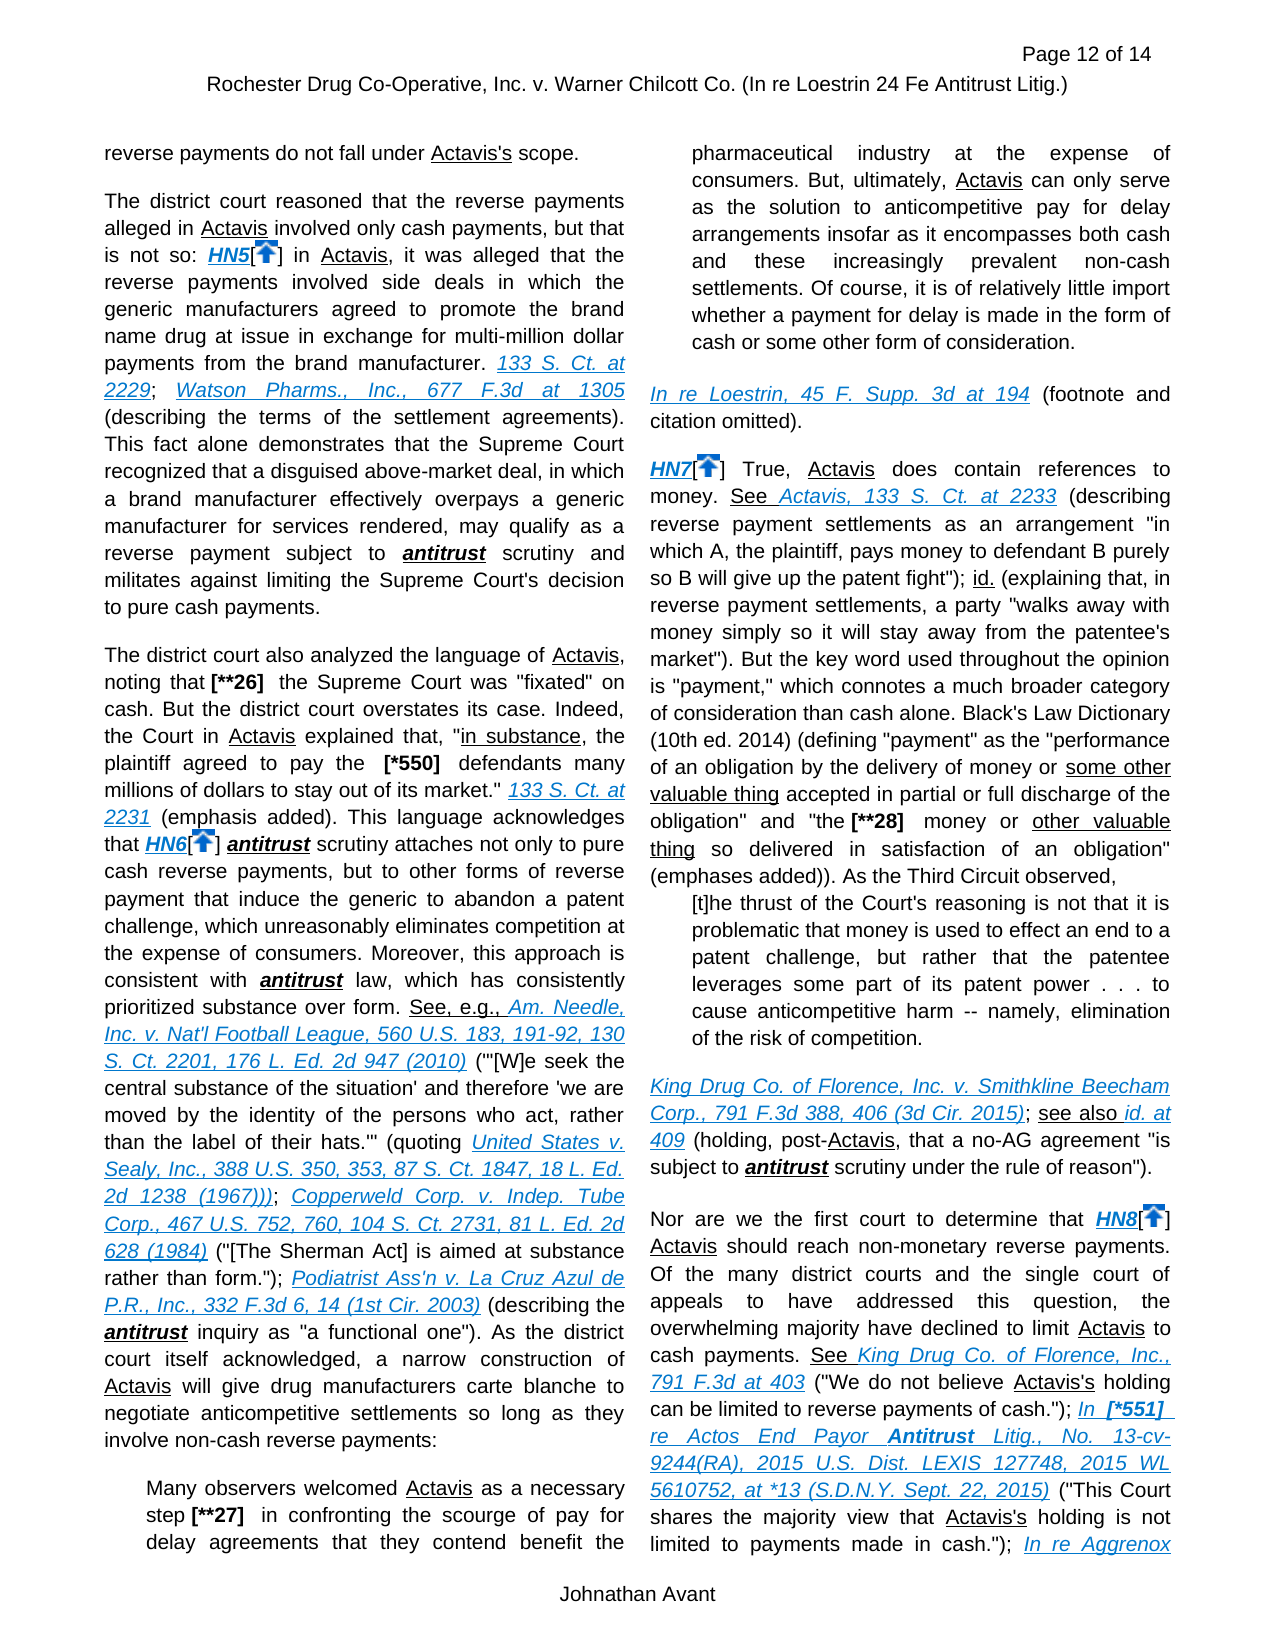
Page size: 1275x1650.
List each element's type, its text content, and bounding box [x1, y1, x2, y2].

text The district court also analyzed the language of Actavis, noting that [**26] the Supreme Court was "fixated" on cash. But the district court overstates its case. Indeed, the Court in Actavis explained that, "in substance, the plaintiff agreed to pay the [*550] defendants many millions of dollars to stay out of its market." 133 S. Ct. at 2231 (emphasis added). This language acknowledges that HN6[] antitrust scrutiny attaches not only to pure cash reverse payments, but to other forms of reverse payment that induce the generic to abandon a patent challenge, which unreasonably eliminates competition at the expense of consumers. Moreover, this approach is consistent with antitrust law, which has consistently prioritized substance over form. See, e.g., Am. Needle, Inc. v. Nat'l Football League, 560 U.S. 183, 191-92, 130 S. Ct. 2201, 176 L. Ed. 2d 947 (2010) ("'[W]e seek the central substance of the situation' and therefore 'we are moved by the identity of the persons who act, rather than the label of their hats.'" (quoting United States v. Sealy, Inc., 388 U.S. 350, 353, 87 S. Ct. 1847, 18 L. Ed. 2d 1238 (1967))); Copperweld Corp. v. Indep. Tube Corp., 467 U.S. 752, 760, 104 S. Ct. 2731, 81 L. Ed. 2d 628 (1984) ("[The Sherman Act] is aimed at substance rather than form."); Podiatrist Ass'n v. La Cruz Azul de P.R., Inc., 332 F.3d 6, 14 (1st Cir. 2003) (describing the antitrust inquiry as "a functional one"). As the district court itself acknowledged, a narrow construction of Actavis will give drug manufacturers carte blanche to negotiate anticompetitive settlements so long as they involve non-cash reverse payments: [104, 1233, 625, 1452]
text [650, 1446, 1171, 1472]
picture [192, 829, 215, 852]
text Many observers welcomed Actavis as a necessary step [**27] in confronting the scourge of pay for delay agreements that they contend benefit the pharmaceutical industry at the expense of consumers. But, ultimately, Actavis can only serve as the solution to anticompetitive pay for delay arrangements insofar as it encompasses both cash and these increasingly prevalent non-cash settlements. Of course, it is of relatively little import whether a payment for delay is made in the form of cash or some other form of consideration. [146, 1473, 625, 1554]
text King Drug Co. of Florence, Inc. v. Smithkline Beecham Corp., 791 F.3d 388, 406 (3d Cir. 2015); see also id. at 409 (holding, post-Actavis, that a no-AG agreement "is subject to antitrust scrutiny under the rule of reason"). [650, 1071, 1171, 1179]
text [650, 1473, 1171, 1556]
picture [255, 240, 278, 263]
text In re Loestrin, 45 F. Supp. 3d at 194 (footnote and citation omitted). [650, 379, 1171, 433]
text [t]he thrust of the Court's reasoning is not that it is problematic that money is used to effect an end to a patent challenge, but rather that the patentee leverages some part of its patent power . . . to cause anticompetitive harm -- namely, elimination of the risk of competition. [692, 887, 1171, 1050]
picture [1143, 1204, 1165, 1227]
text Many observers welcomed Actavis as a necessary step [**27] in confronting the scourge of pay for delay agreements that they contend benefit the pharmaceutical industry at the expense of consumers. But, ultimately, Actavis can only serve as the solution to anticompetitive pay for delay arrangements insofar as it encompasses both cash and these increasingly prevalent non-cash settlements. Of course, it is of relatively little import whether a payment for delay is made in the form of cash or some other form of consideration. [692, 137, 1171, 354]
text The district court also analyzed the language of Actavis, noting that [**26] the Supreme Court was "fixated" on cash. But the district court overstates its case. Indeed, the Court in Actavis explained that, "in substance, the plaintiff agreed to pay the [*550] defendants many millions of dollars to stay out of its market." 133 S. Ct. at 2231 (emphasis added). This language acknowledges that HN6[] antitrust scrutiny attaches not only to pure cash reverse payments, but to other forms of reverse payment that induce the generic to abandon a patent challenge, which unreasonably eliminates competition at the expense of consumers. Moreover, this approach is consistent with antitrust law, which has consistently prioritized substance over form. See, e.g., Am. Needle, Inc. v. Nat'l Football League, 560 U.S. 183, 191-92, 130 S. Ct. 2201, 176 L. Ed. 2d 947 (2010) ("'[W]e seek the central substance of the situation' and therefore 'we are moved by the identity of the persons who act, rather than the label of their hats.'" (quoting United States v. Sealy, Inc., 388 U.S. 350, 353, 87 S. Ct. 1847, 18 L. Ed. 2d 1238 (1967))); Copperweld Corp. v. Indep. Tube Corp., 467 U.S. 752, 760, 104 S. Ct. 2731, 81 L. Ed. 2d 628 (1984) ("[The Sherman Act] is aimed at substance rather than form."); Podiatrist Ass'n v. La Cruz Azul de P.R., Inc., 332 F.3d 6, 14 (1st Cir. 2003) (describing the antitrust inquiry as "a functional one"). As the district court itself acknowledged, a narrow construction of Actavis will give drug manufacturers carte blanche to negotiate anticompetitive settlements so long as they involve non-cash reverse payments: [104, 639, 625, 1043]
picture [697, 454, 720, 477]
text The district court reasoned that the reverse payments alleged in Actavis involved only cash payments, but that is not so: HN5[] in Actavis, it was alleged that the reverse payments involved side deals in which the generic manufacturers agreed to promote the brand name drug at issue in exchange for multi-million dollar payments from the brand manufacturer. 133 S. Ct. at 2229; Watson Pharms., Inc., 677 F.3d at 1305 (describing the terms of the settlement agreements). This fact alone demonstrates that the Supreme Court recognized that a disguised above-market deal, in which a brand manufacturer effectively overpays a generic manufacturer for services rendered, may qualify as a reverse payment subject to antitrust scrutiny and militates against limiting the Supreme Court's decision to pure cash payments. [104, 185, 625, 619]
text HN7[] True, Actavis does contain references to money. See Actavis, 133 S. Ct. at 2233 (describing reverse payment settlements as an arrangement "in which A, the plaintiff, pays money to defendant B purely so B will give up the patent fight"); id. (explaining that, in reverse payment settlements, a party "walks away with money simply so it will stay away from the patentee's market"). But the key word used throughout the opinion is "payment," which connotes a much broader category of consideration than cash alone. Black's Law Dictionary (10th ed. 2014) (defining "payment" as the "performance of an obligation by the delivery of money or some other valuable thing accepted in partial or full discharge of the obligation" and "the [**28] money or other valuable thing so delivered in satisfaction of an obligation" (emphases added)). As the Third Circuit observed, [650, 454, 1171, 887]
